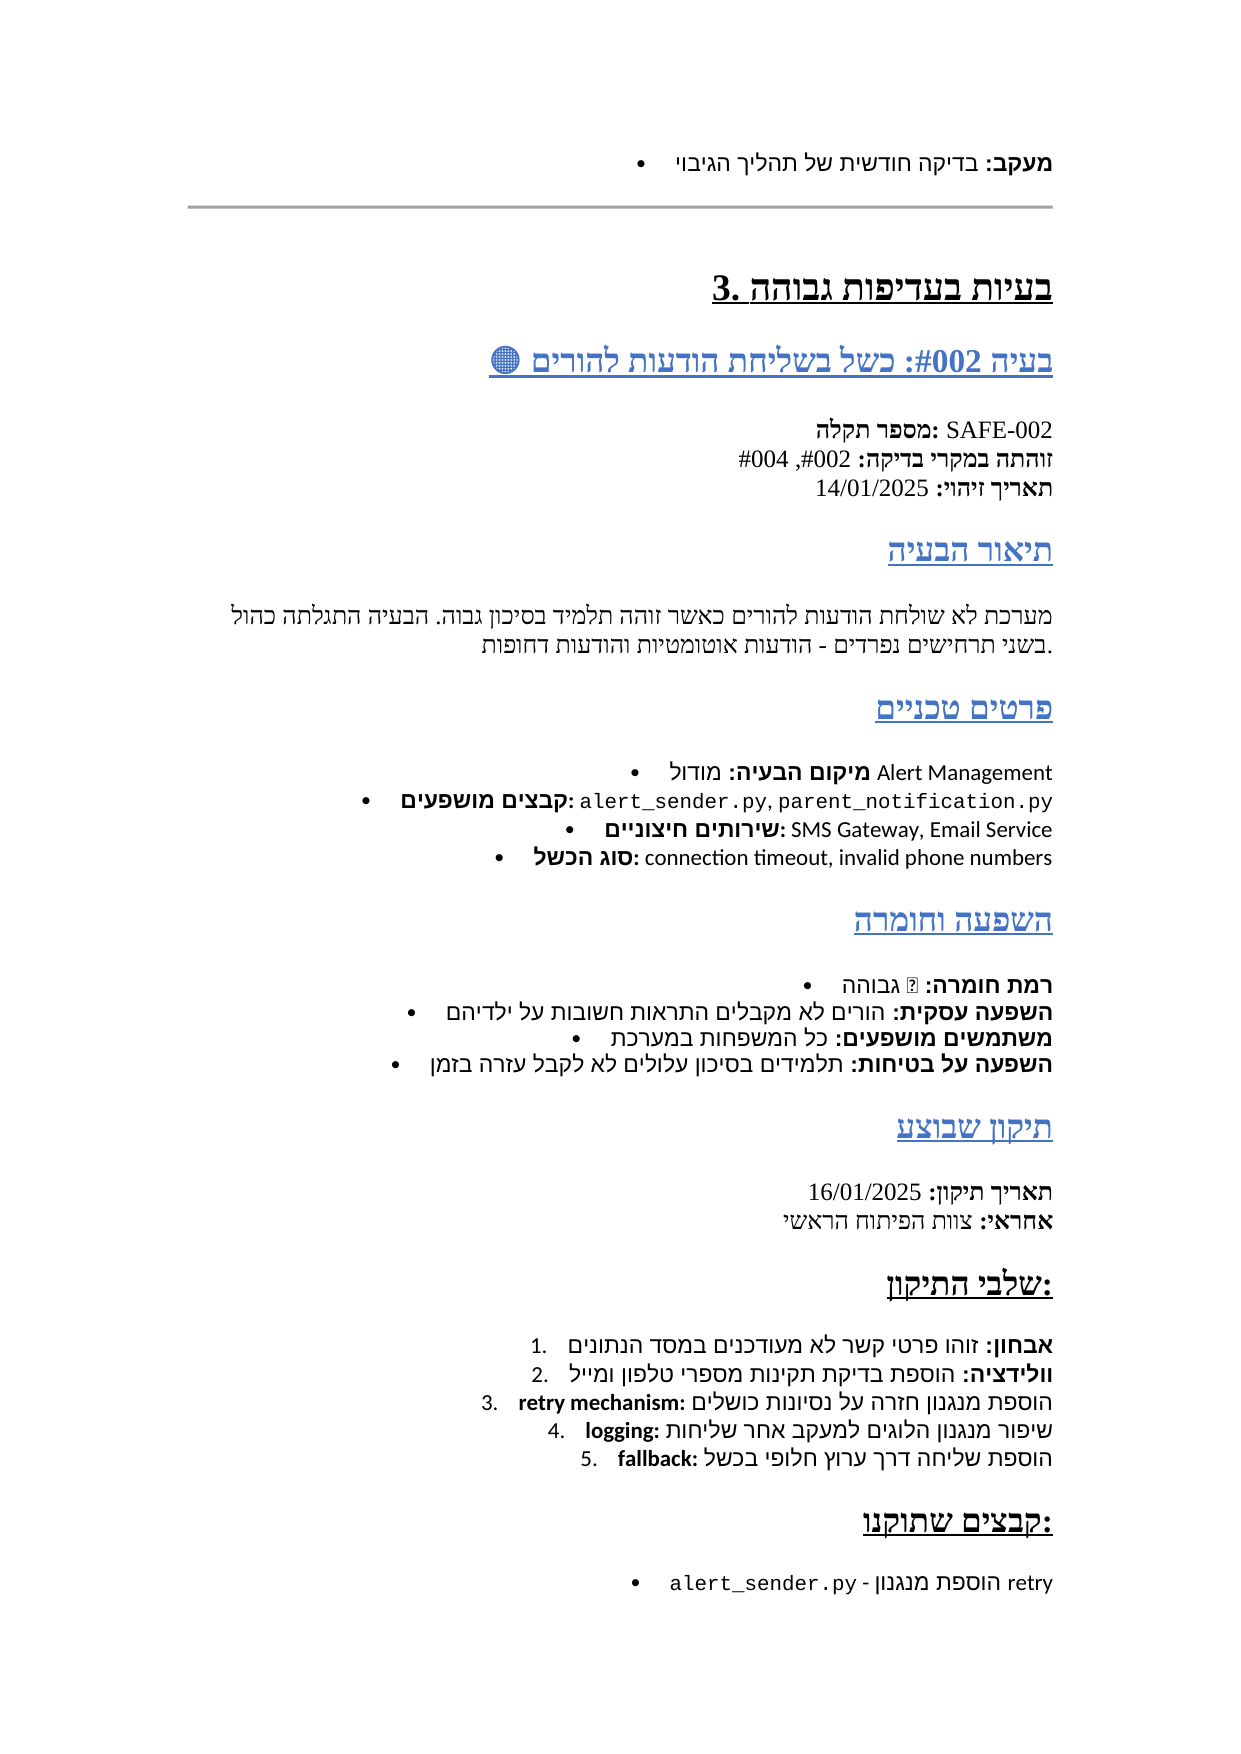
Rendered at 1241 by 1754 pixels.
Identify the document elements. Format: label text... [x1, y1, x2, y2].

subtitle תיקון שבוצע [187, 1107, 1053, 1145]
text תאריך תיקון: 16/01/2025 אחראי: צוות הפיתוח הראשי [187, 1177, 1053, 1235]
list fallback: הוספת שליחה דרך ערוץ חלופי בכשל [225, 1444, 1053, 1472]
list השפעה עסקית: הורים לא מקבלים התראות חשובות על ילדיהם [225, 999, 1053, 1025]
text שלבי התיקון: [187, 1264, 1053, 1302]
list וולידציה: הוספת בדיקת תקינות מספרי טלפון ומייל [225, 1360, 1053, 1388]
list מיקום הבעיה: מודול Alert Management [225, 758, 1053, 786]
subtitle 3. בעיות בעדיפות גבוהה [187, 265, 1053, 308]
list השפעה על בטיחות: תלמידים בסיכון עלולים לא לקבל עזרה בזמן [225, 1051, 1053, 1078]
subtitle פרטים טכניים [187, 688, 1053, 726]
text מערכת לא שולחת הודעות להורים כאשר זוהה תלמיד בסיכון גבוה. הבעיה התגלתה כהול בשני תרחישים נפרדים - הודעות אוטומטיות והודעות דחופות. [187, 601, 1053, 659]
list רמת חומרה: 🟠 גבוהה [225, 971, 1053, 999]
list אבחון: זוהו פרטי קשר לא מעודכנים במסד הנתונים [225, 1332, 1053, 1360]
list retry mechanism: הוספת מנגנון חזרה על נסיונות כושלים [225, 1388, 1053, 1416]
list סוג הכשל: connection timeout, invalid phone numbers [225, 843, 1053, 871]
list קבצים מושפעים: alert_sender.py, parent_notification.py [225, 786, 1053, 815]
text מספר תקלה: SAFE-002 זוהתה במקרי בדיקה: #002, #004 תאריך זיהוי: 14/01/2025 [187, 415, 1053, 502]
text קבצים שתוקנו: [187, 1501, 1053, 1539]
list שירותים חיצוניים: SMS Gateway, Email Service [225, 815, 1053, 843]
list משתמשים מושפעים: כל המשפחות במערכת [225, 1025, 1053, 1051]
list alert_sender.py - הוספת מנגנון retry [225, 1568, 1053, 1597]
list logging: שיפור מנגנון הלוגים למעקב אחר שליחות [225, 1416, 1053, 1444]
list מעקב: בדיקה חודשית של תהליך הגיבוי [225, 150, 1053, 176]
subtitle 🟠 בעיה #002: כשל בשליחת הודעות להורים [187, 337, 1053, 383]
subtitle תיאור הבעיה [187, 531, 1053, 569]
subtitle השפעה וחומרה [187, 900, 1053, 938]
